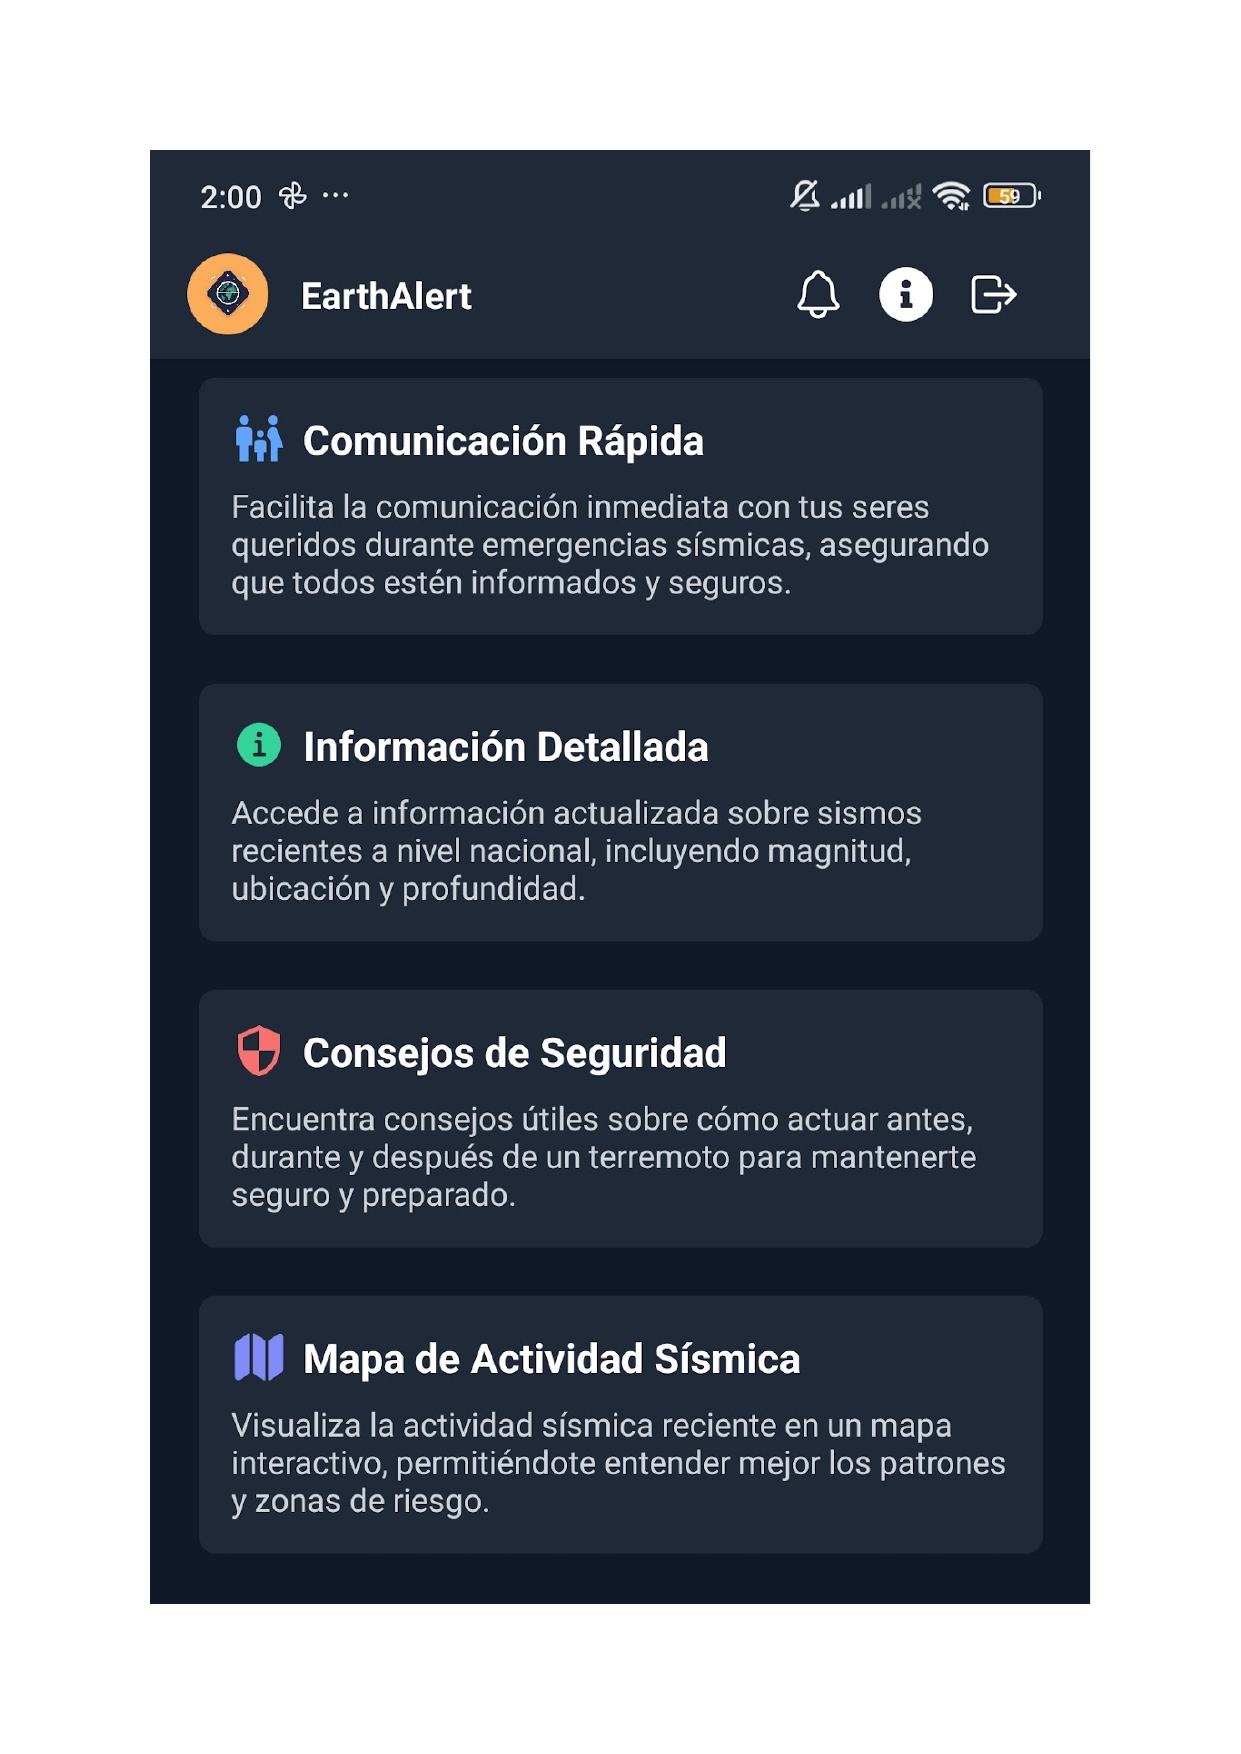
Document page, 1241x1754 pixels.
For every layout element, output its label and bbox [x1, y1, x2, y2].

picture [150, 150, 1091, 1604]
